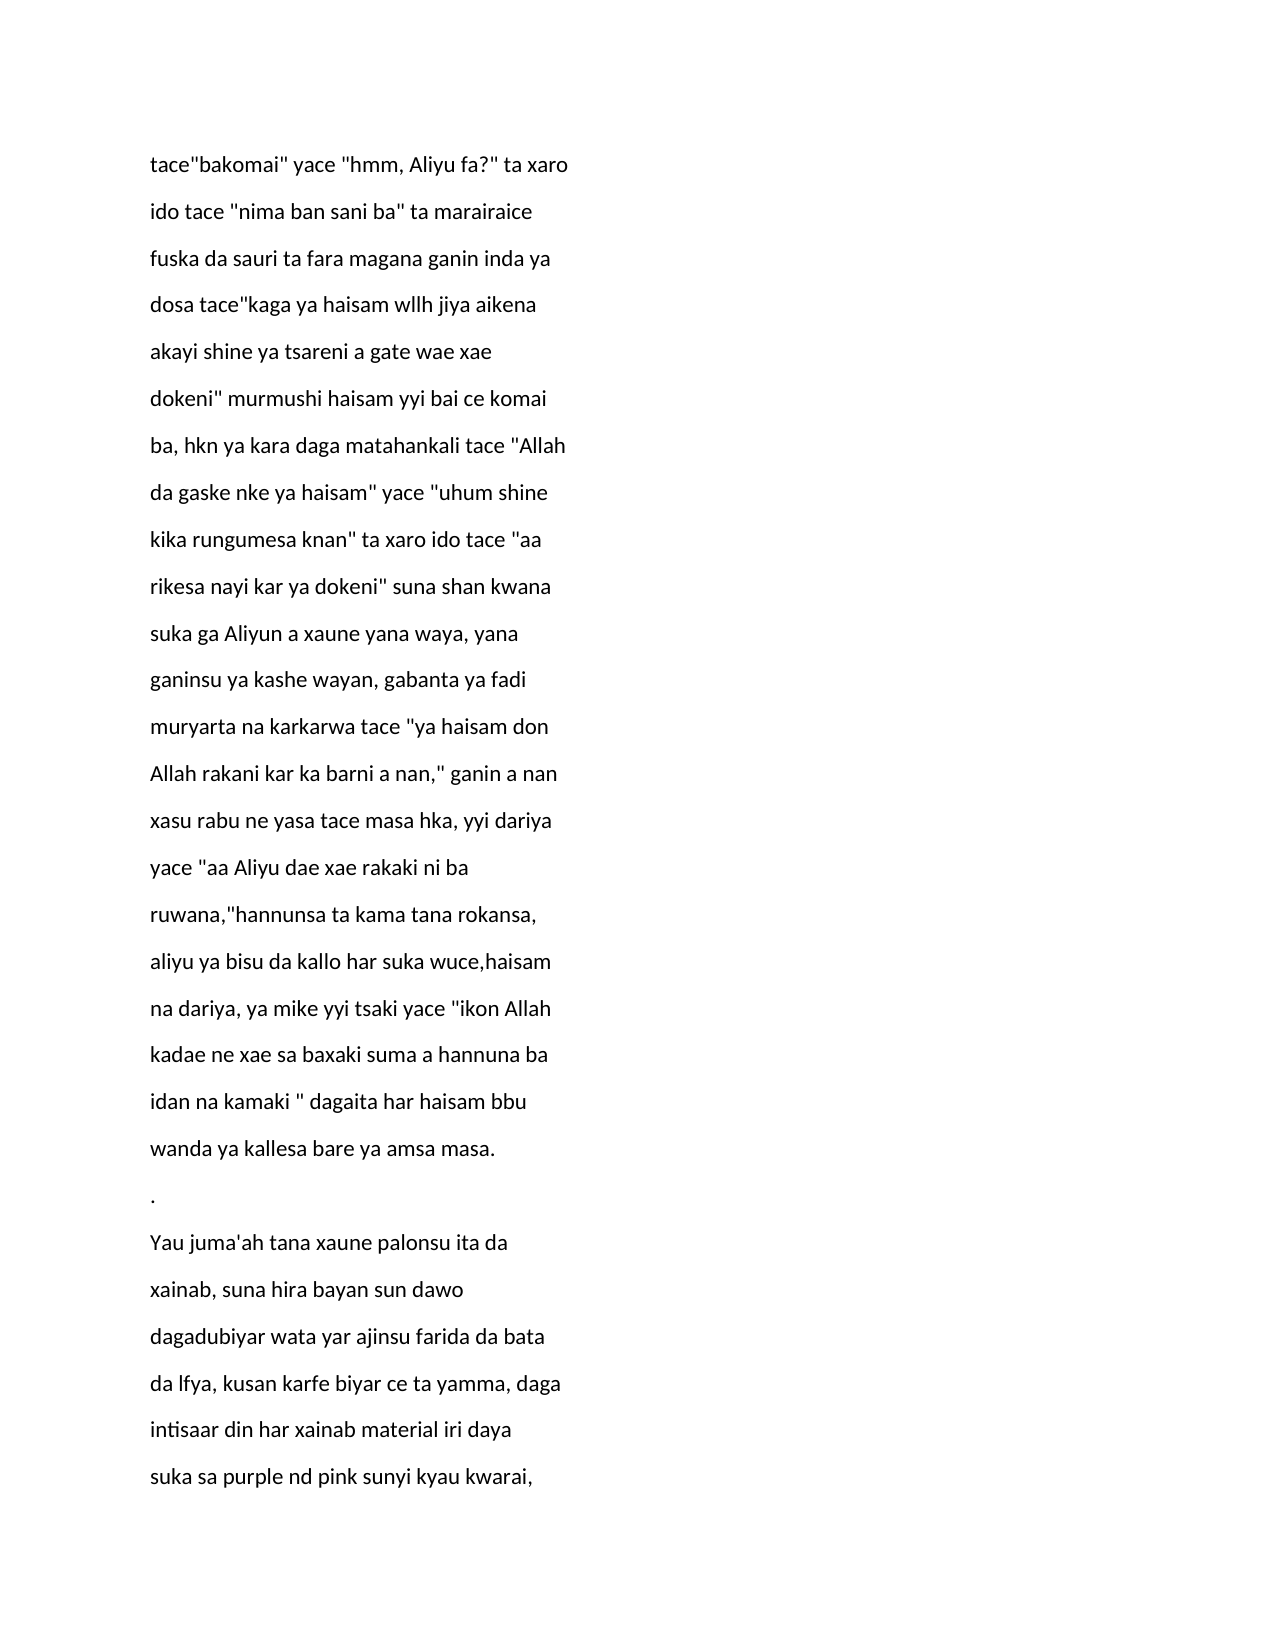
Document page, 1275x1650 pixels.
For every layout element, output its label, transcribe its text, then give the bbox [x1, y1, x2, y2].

text kadae ne xae sa baxaki suma a hannuna ba [150, 1041, 1125, 1069]
text akayi shine ya tsareni a gate wae xae [150, 337, 1125, 366]
text Allah rakani kar ka barni a nan," ganin a nan [150, 759, 1125, 787]
text dosa tace"kaga ya haisam wllh jiya aikena [150, 291, 1125, 319]
text yace "aa Aliyu dae xae rakaki ni ba [150, 853, 1125, 881]
text da lfya, kusan karfe biyar ce ta yamma, daga [150, 1369, 1125, 1397]
text idan na kamaki " dagaita har haisam bbu [150, 1087, 1125, 1116]
text tace"bakomai" yace "hmm, Aliyu fa?" ta xaro [150, 150, 1125, 178]
text ruwana,"hannunsa ta kama tana rokansa, [150, 900, 1125, 928]
text dokeni" murmushi haisam yyi bai ce komai [150, 384, 1125, 412]
text rikesa nayi kar ya dokeni" suna shan kwana [150, 572, 1125, 600]
text suka sa purple nd pink sunyi kyau kwarai, [150, 1462, 1125, 1491]
text . [150, 1181, 1125, 1209]
text Yau juma'ah tana xaune palonsu ita da [150, 1228, 1125, 1256]
text suka ga Aliyun a xaune yana waya, yana [150, 619, 1125, 647]
text xainab, suna hira bayan sun dawo [150, 1275, 1125, 1303]
text ba, hkn ya kara daga matahankali tace "Allah [150, 431, 1125, 459]
text da gaske nke ya haisam" yace "uhum shine [150, 478, 1125, 506]
text fuska da sauri ta fara magana ganin inda ya [150, 244, 1125, 272]
text muryarta na karkarwa tace "ya haisam don [150, 712, 1125, 741]
text na dariya, ya mike yyi tsaki yace "ikon Allah [150, 994, 1125, 1022]
text kika rungumesa knan" ta xaro ido tace "aa [150, 525, 1125, 553]
text intisaar din har xainab material iri daya [150, 1416, 1125, 1444]
text wanda ya kallesa bare ya amsa masa. [150, 1134, 1125, 1162]
text ganinsu ya kashe wayan, gabanta ya fadi [150, 666, 1125, 694]
text ido tace "nima ban sani ba" ta marairaice [150, 197, 1125, 225]
text dagadubiyar wata yar ajinsu farida da bata [150, 1322, 1125, 1350]
text xasu rabu ne yasa tace masa hka, yyi dariya [150, 806, 1125, 834]
text aliyu ya bisu da kallo har suka wuce,haisam [150, 947, 1125, 975]
